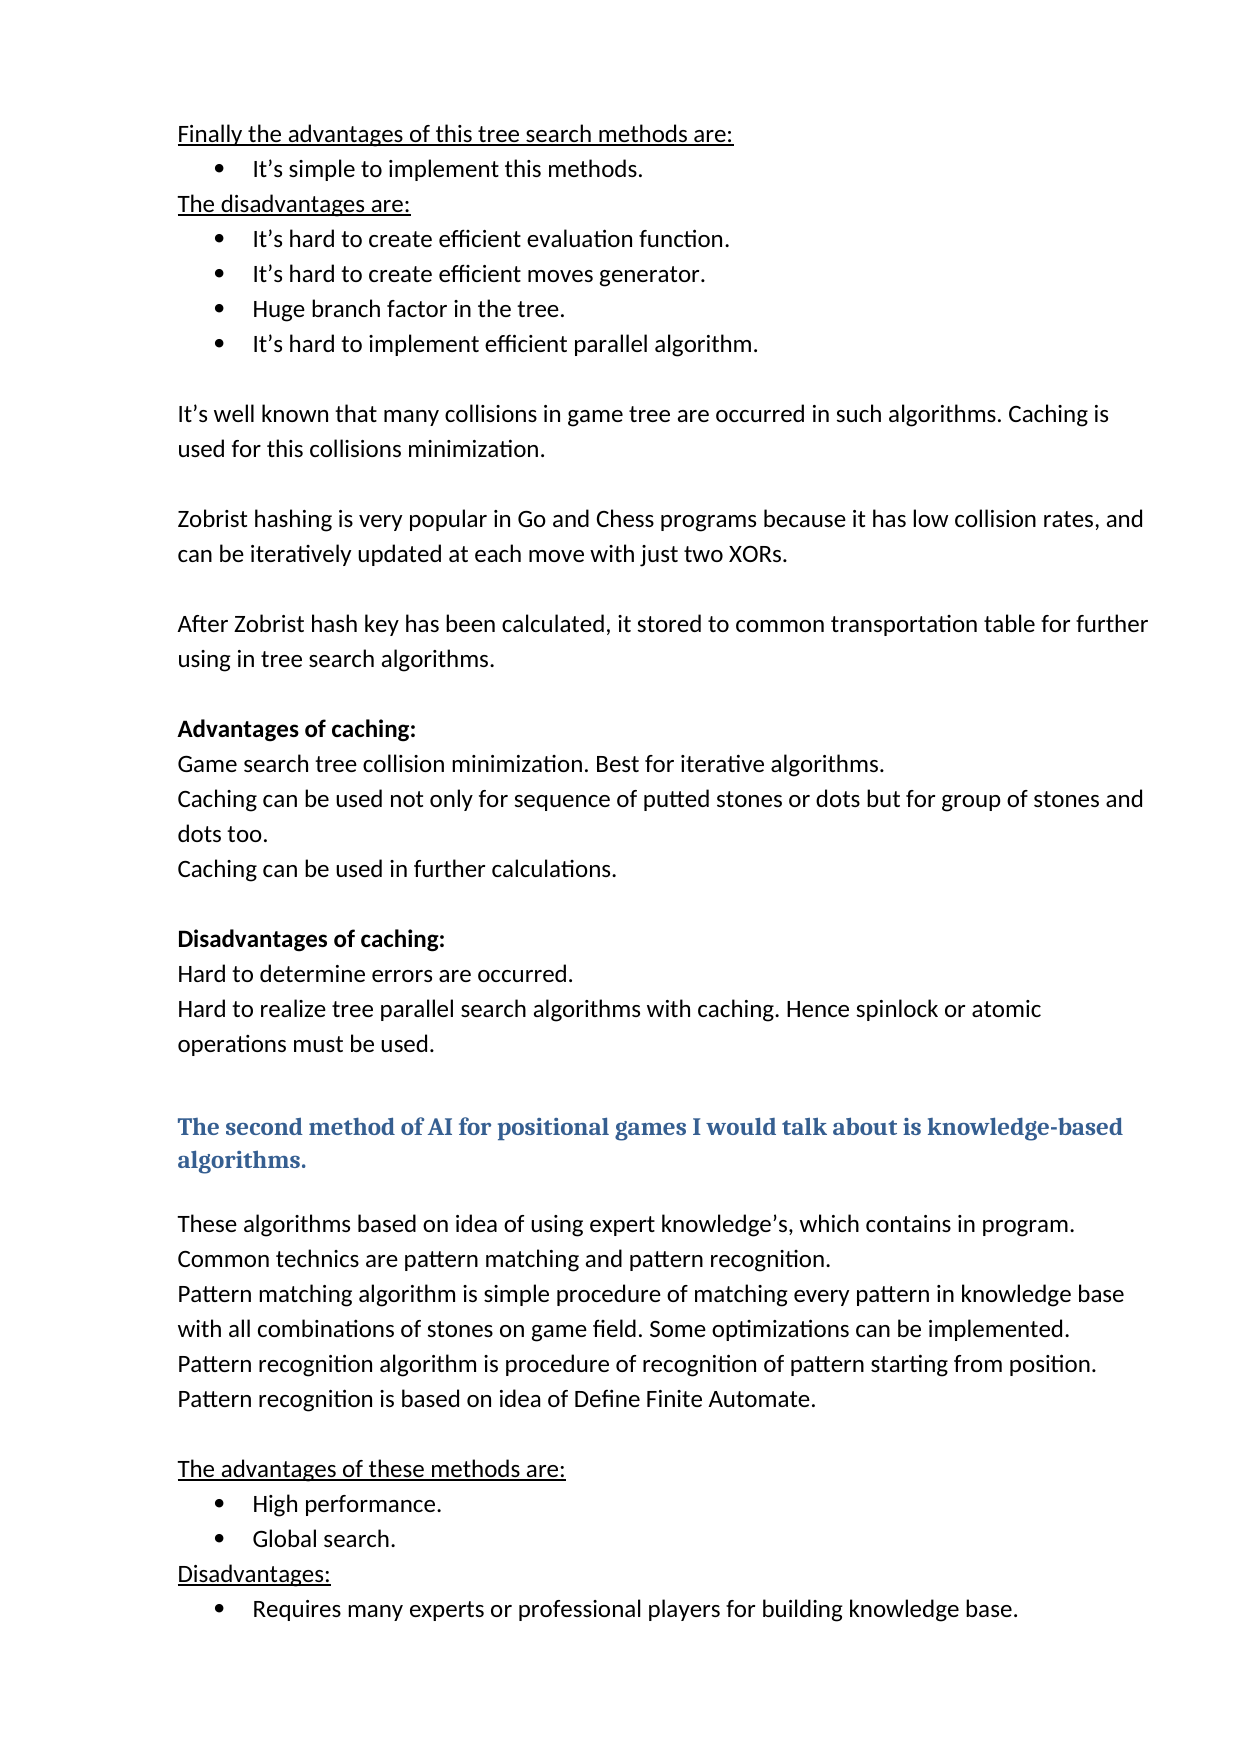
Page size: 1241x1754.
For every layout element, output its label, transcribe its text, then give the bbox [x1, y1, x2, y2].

text Advantages of caching: [177, 713, 1152, 744]
text Disadvantages of caching: [177, 923, 1152, 954]
text After Zobrist hash key has been calculated, it stored to common transportation table for further using in tree search algorithms. [177, 608, 1152, 674]
subtitle The second method of AI for positional games I would talk about is knowledge-based algorithms. [177, 1113, 1152, 1175]
text Zobrist hashing is very popular in Go and Chess programs because it has low collision rates, and can be iteratively updated at each move with just two XORs. [177, 503, 1152, 569]
text Pattern matching algorithm is simple procedure of matching every pattern in knowledge base with all combinations of stones on game field. Some optimizations can be implemented. [177, 1278, 1152, 1344]
list Global search. [215, 1523, 1152, 1554]
text Hard to realize tree parallel search algorithms with caching. Hence spinlock or atomic operations must be used. [177, 993, 1152, 1059]
text Game search tree collision minimization. Best for iterative algorithms. [177, 748, 1152, 779]
list Huge branch factor in the tree. [215, 293, 1152, 324]
text The advantages of these methods are: [177, 1453, 1152, 1484]
text Caching can be used not only for sequence of putted stones or dots but for group of stones and dots too. [177, 783, 1152, 849]
list Requires many experts or professional players for building knowledge base. [215, 1593, 1152, 1624]
text Hard to determine errors are occurred. [177, 958, 1152, 989]
list It’s hard to create efficient evaluation function. [215, 223, 1152, 254]
list High performance. [215, 1488, 1152, 1519]
list It’s hard to create efficient moves generator. [215, 258, 1152, 289]
text Pattern recognition algorithm is procedure of recognition of pattern starting from position. Pattern recognition is based on idea of Define Finite Automate. [177, 1348, 1152, 1414]
text The disadvantages are: [177, 188, 1152, 219]
list It’s simple to implement this methods. [215, 153, 1152, 184]
list It’s hard to implement efficient parallel algorithm. [215, 328, 1152, 359]
text Caching can be used in further calculations. [177, 853, 1152, 884]
text Disadvantages: [177, 1558, 1152, 1589]
text These algorithms based on idea of using expert knowledge’s, which contains in program. Common technics are pattern matching and pattern recognition. [177, 1208, 1152, 1274]
text Finally the advantages of this tree search methods are: [177, 118, 1152, 149]
text It’s well known that many collisions in game tree are occurred in such algorithms. Caching is used for this collisions minimization. [177, 398, 1152, 464]
